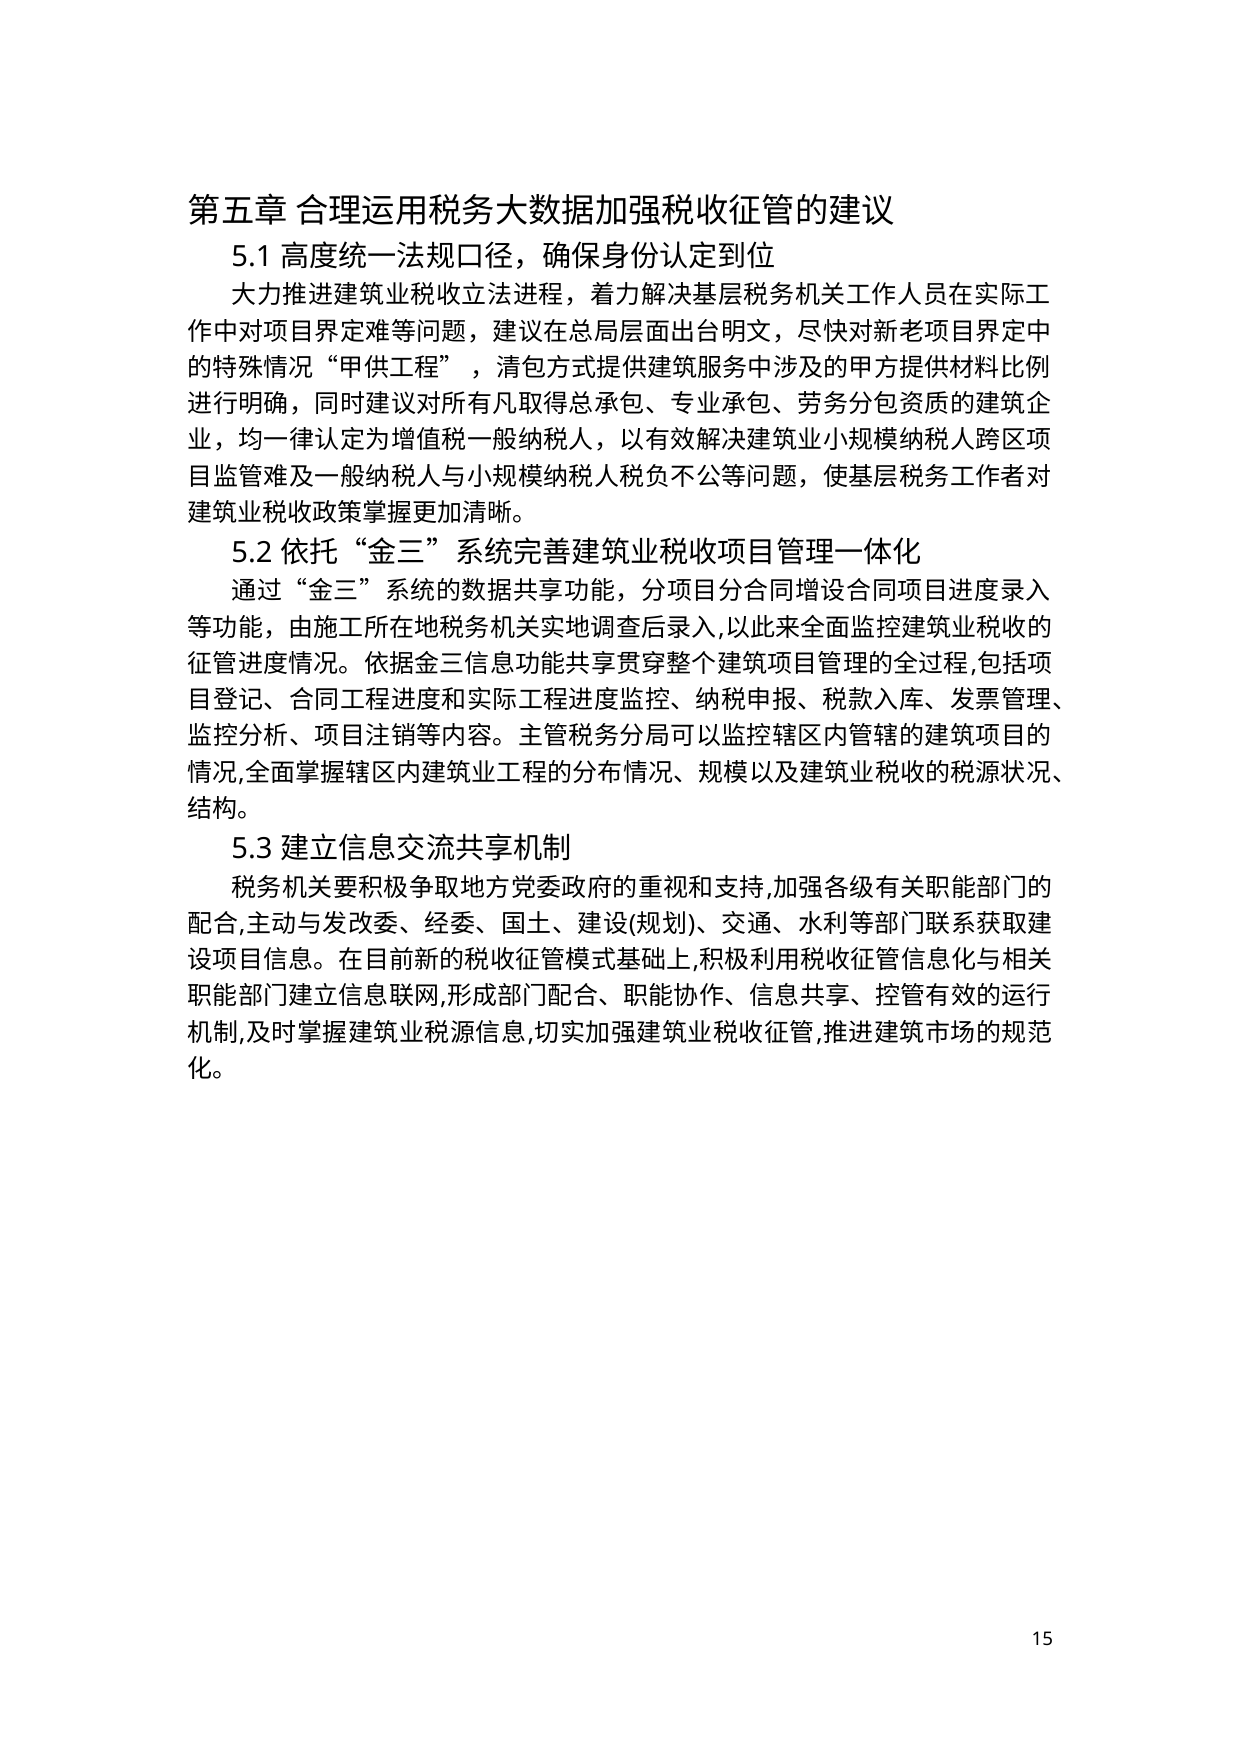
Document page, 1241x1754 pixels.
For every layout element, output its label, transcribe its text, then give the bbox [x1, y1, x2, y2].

text 5.1 高度统一法规口径，确保身份认定到位 [187, 232, 1053, 275]
text 第五章 合理运用税务大数据加强税收征管的建议 [187, 184, 1053, 232]
text 通过“金三”系统的数据共享功能，分项目分合同增设合同项目进度录入等功能，由施工所在地税务机关实地调查后录入,以此来全面监控建筑业税收的征管进度情况。依据金三信息功能共享贯穿整个建筑项目管理的全过程,包括项目登记、合同工程进度和实际工程进度监控、纳税申报、税款入库、发票管理、监控分析、项目注销等内容。主管税务分局可以监控辖区内管辖的建筑项目的情况,全面掌握辖区内建筑业工程的分布情况、规模以及建筑业税收的税源状况、结构。 [187, 571, 1053, 824]
text 大力推进建筑业税收立法进程，着力解决基层税务机关工作人员在实际工作中对项目界定难等问题，建议在总局层面出台明文，尽快对新老项目界定中的特殊情况“甲供工程” ，清包方式提供建筑服务中涉及的甲方提供材料比例进行明确，同时建议对所有凡取得总承包、专业承包、劳务分包资质的建筑企业，均一律认定为增值税一般纳税人，以有效解决建筑业小规模纳税人跨区项目监管难及一般纳税人与小规模纳税人税负不公等问题，使基层税务工作者对建筑业税收政策掌握更加清晰。 [187, 275, 1053, 528]
text 5.2 依托“金三”系统完善建筑业税收项目管理一体化 [187, 528, 1053, 571]
text 税务机关要积极争取地方党委政府的重视和支持,加强各级有关职能部门的配合,主动与发改委、经委、国土、建设(规划)、交通、水利等部门联系获取建设项目信息。在目前新的税收征管模式基础上,积极利用税收征管信息化与相关职能部门建立信息联网,形成部门配合、职能协作、信息共享、控管有效的运行机制,及时掌握建筑业税源信息,切实加强建筑业税收征管,推进建筑市场的规范化。 [187, 867, 1053, 1084]
text 5.3 建立信息交流共享机制 [187, 824, 1053, 867]
